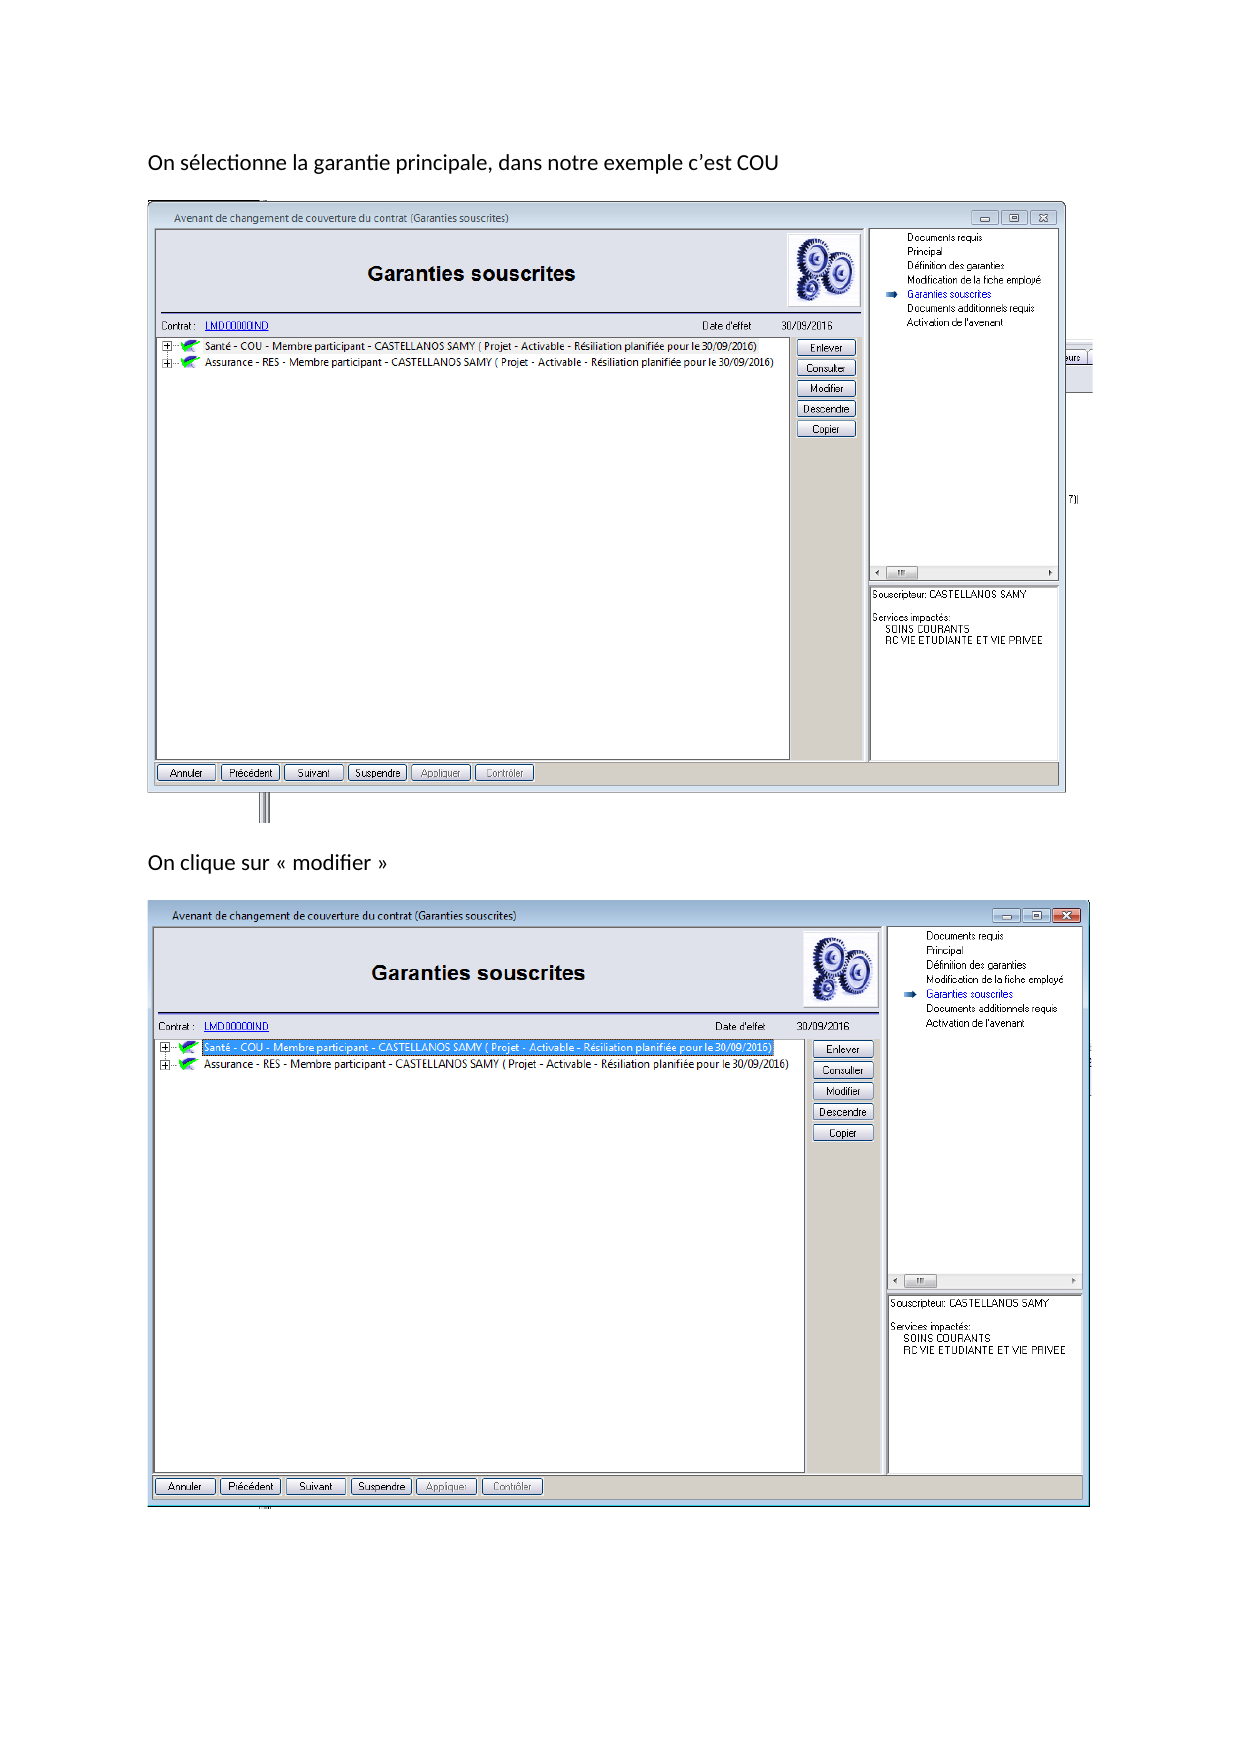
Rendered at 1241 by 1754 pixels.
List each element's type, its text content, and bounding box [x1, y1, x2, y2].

text On sélectionne la garantie principale, dans notre exemple c’est COU [148, 148, 1093, 176]
picture [147, 200, 1093, 823]
picture [147, 900, 1092, 1509]
text On clique sur « modifier » [148, 848, 1093, 876]
